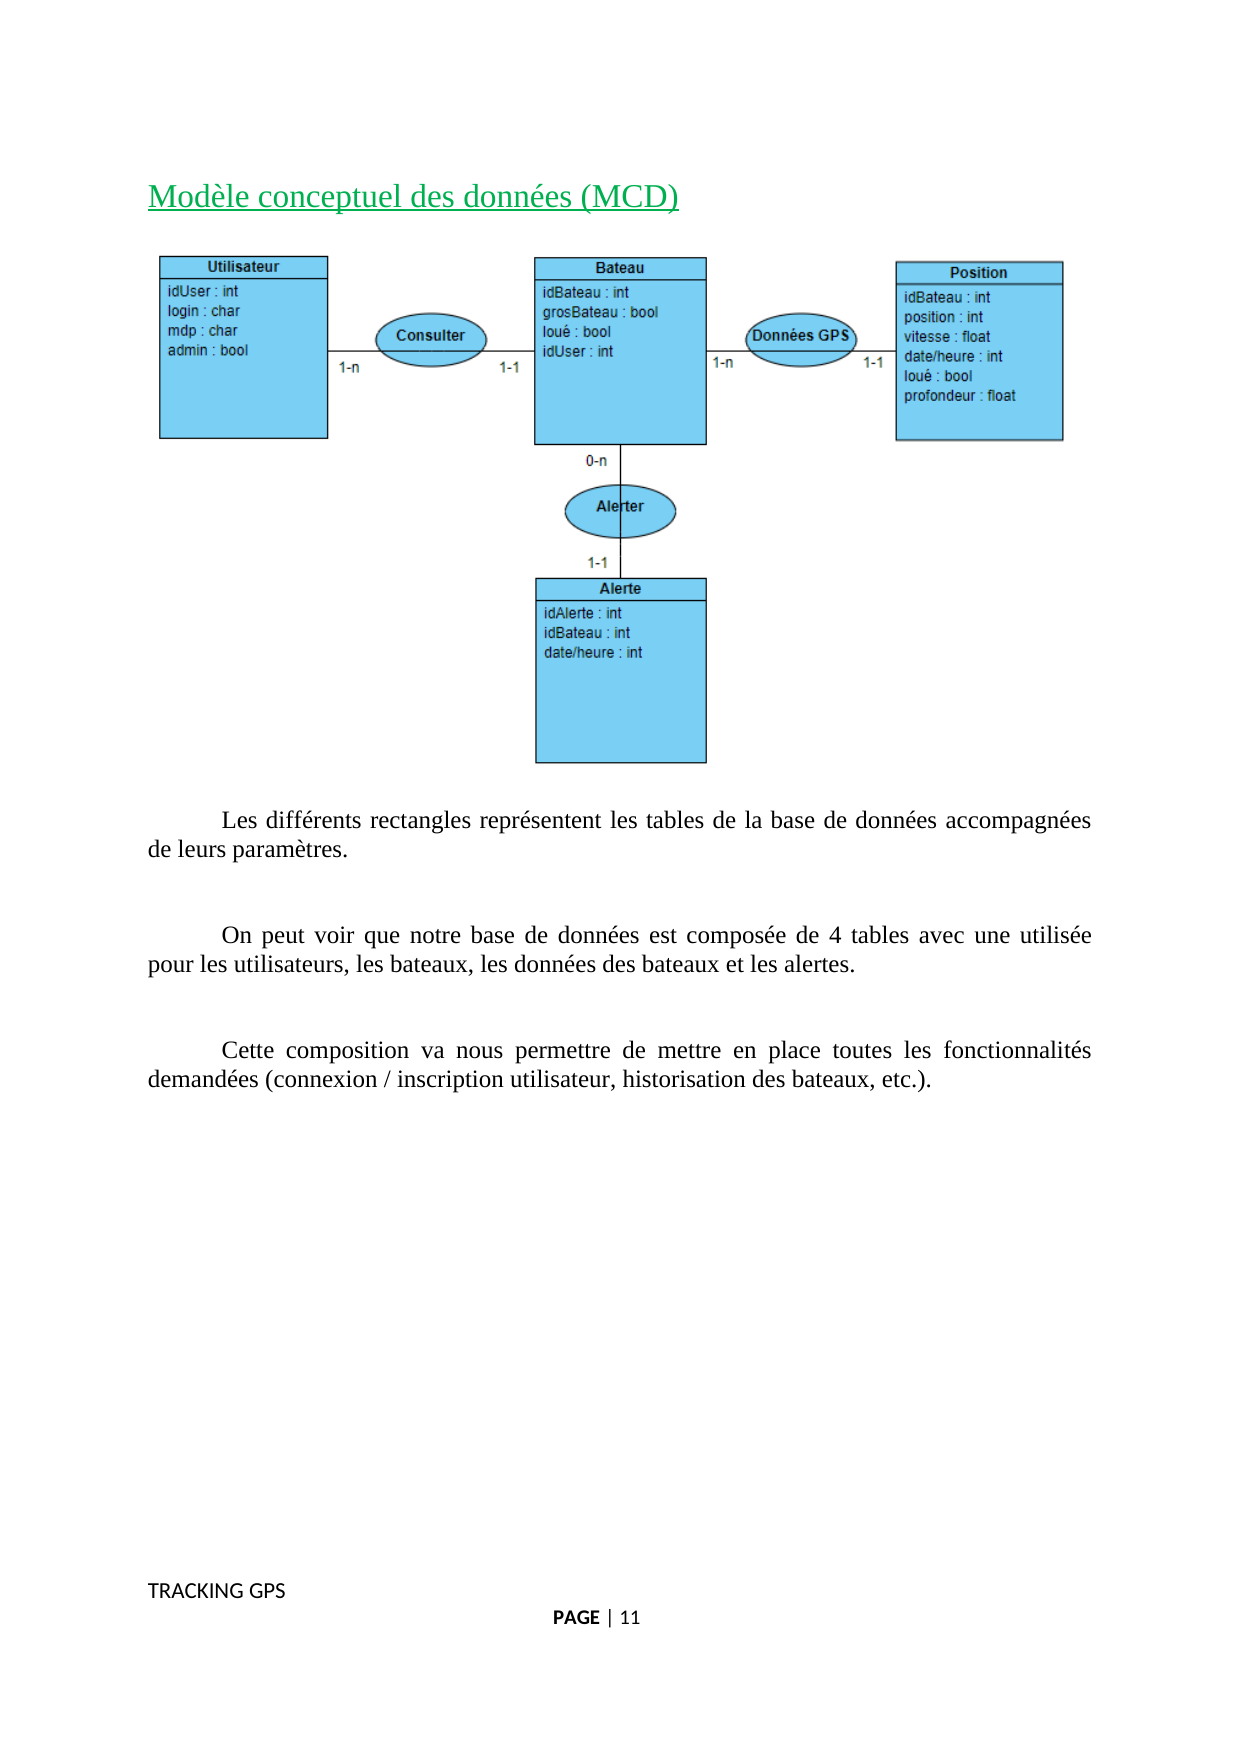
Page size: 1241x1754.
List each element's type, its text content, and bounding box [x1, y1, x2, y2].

picture [147, 241, 1093, 777]
text On peut voir que notre base de données est composée de 4 tables avec une utilisée pour les utilisateurs, les bateaux, les données des bateaux et les alertes. [148, 920, 1093, 978]
text Cette composition va nous permettre de mettre en place toutes les fonctionnalités demandées (connexion / inscription utilisateur, historisation des bateaux, etc.). [148, 1035, 1093, 1093]
text Modèle conceptuel des données (MCD) [148, 176, 1093, 215]
text Les différents rectangles représentent les tables de la base de données accompagnées de leurs paramètres. [148, 805, 1093, 863]
